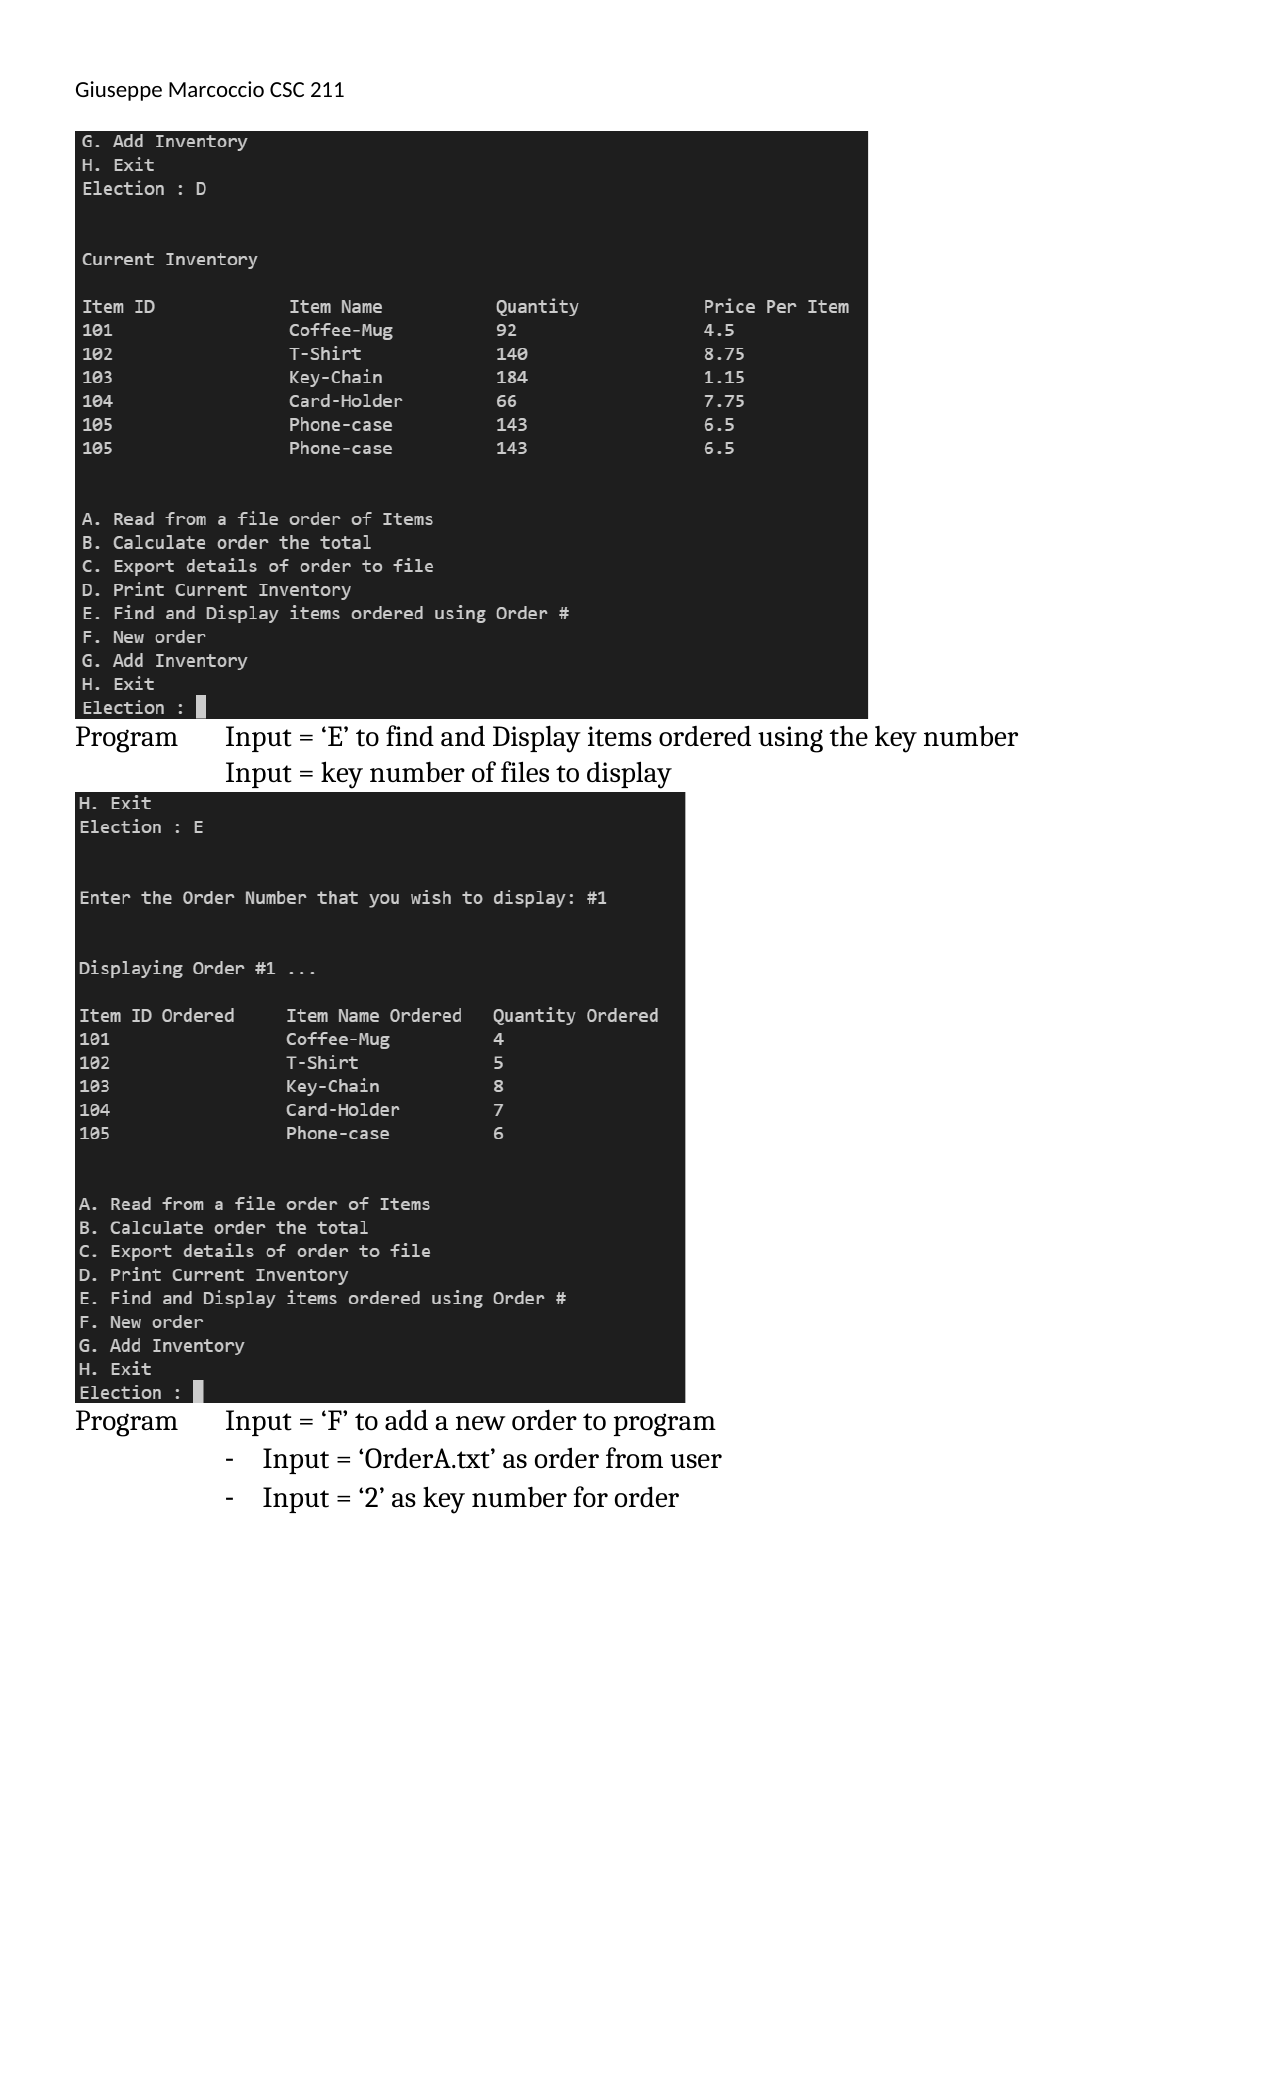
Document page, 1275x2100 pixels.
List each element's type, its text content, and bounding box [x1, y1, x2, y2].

text Program Input = ‘E’ to find and Display items ordered using the key number [75, 720, 1200, 754]
picture [75, 131, 869, 719]
list Input = ‘2’ as key number for order [225, 1479, 1200, 1514]
picture [75, 792, 686, 1403]
text Input = key number of files to display [75, 756, 1200, 790]
text Program Input = ‘F’ to add a new order to program [75, 1404, 1200, 1438]
list Input = ‘OrderA.txt’ as order from user [225, 1441, 1200, 1476]
